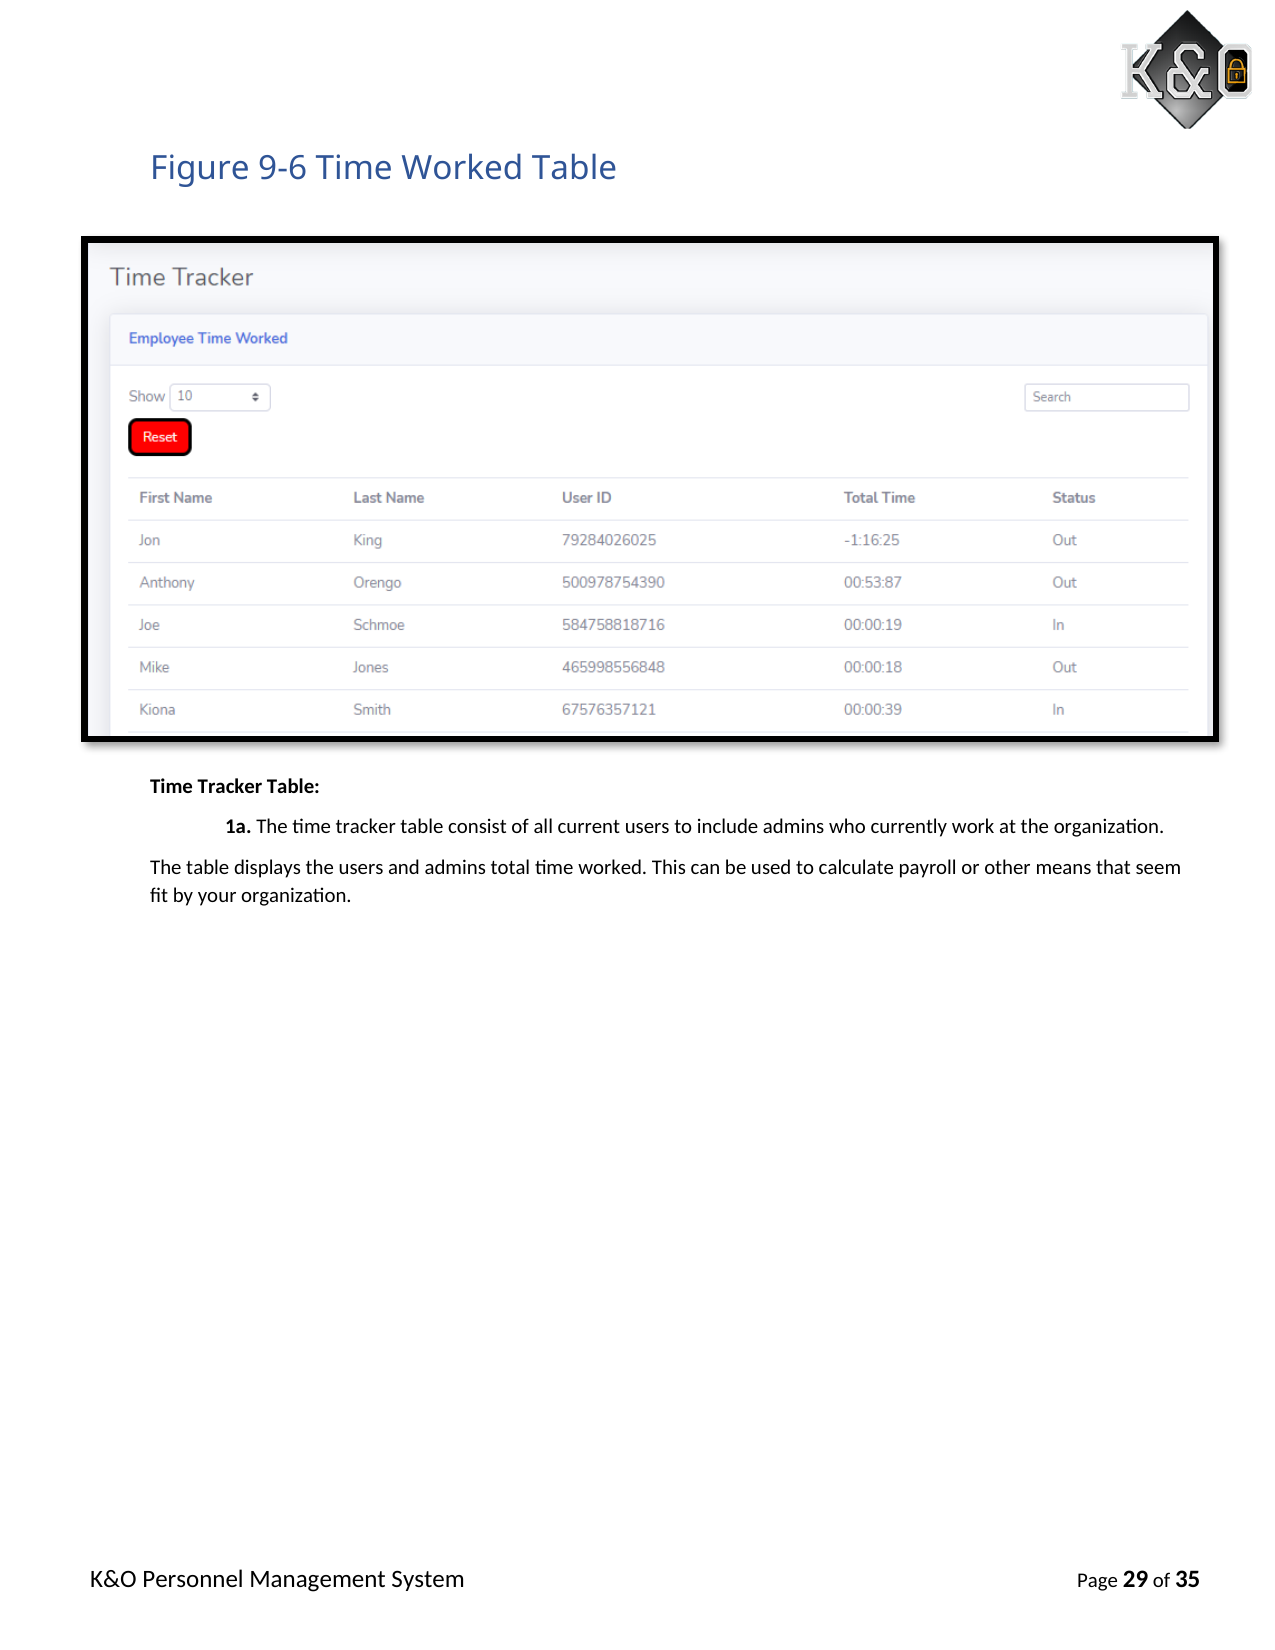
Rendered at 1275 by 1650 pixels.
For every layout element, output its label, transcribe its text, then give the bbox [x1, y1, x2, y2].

text 1a. The time tracker table consist of all current users to include admins who currently work at the organization. [150, 814, 1200, 839]
text Time Tracker Table: [75, 773, 1200, 799]
picture [1120, 9, 1252, 128]
subtitle Figure 9-6 Time Worked Table [75, 144, 1200, 189]
text The table displays the users and admins total time worked. This can be used to calculate payroll or other means that seem fit by your organization. [150, 854, 1200, 907]
